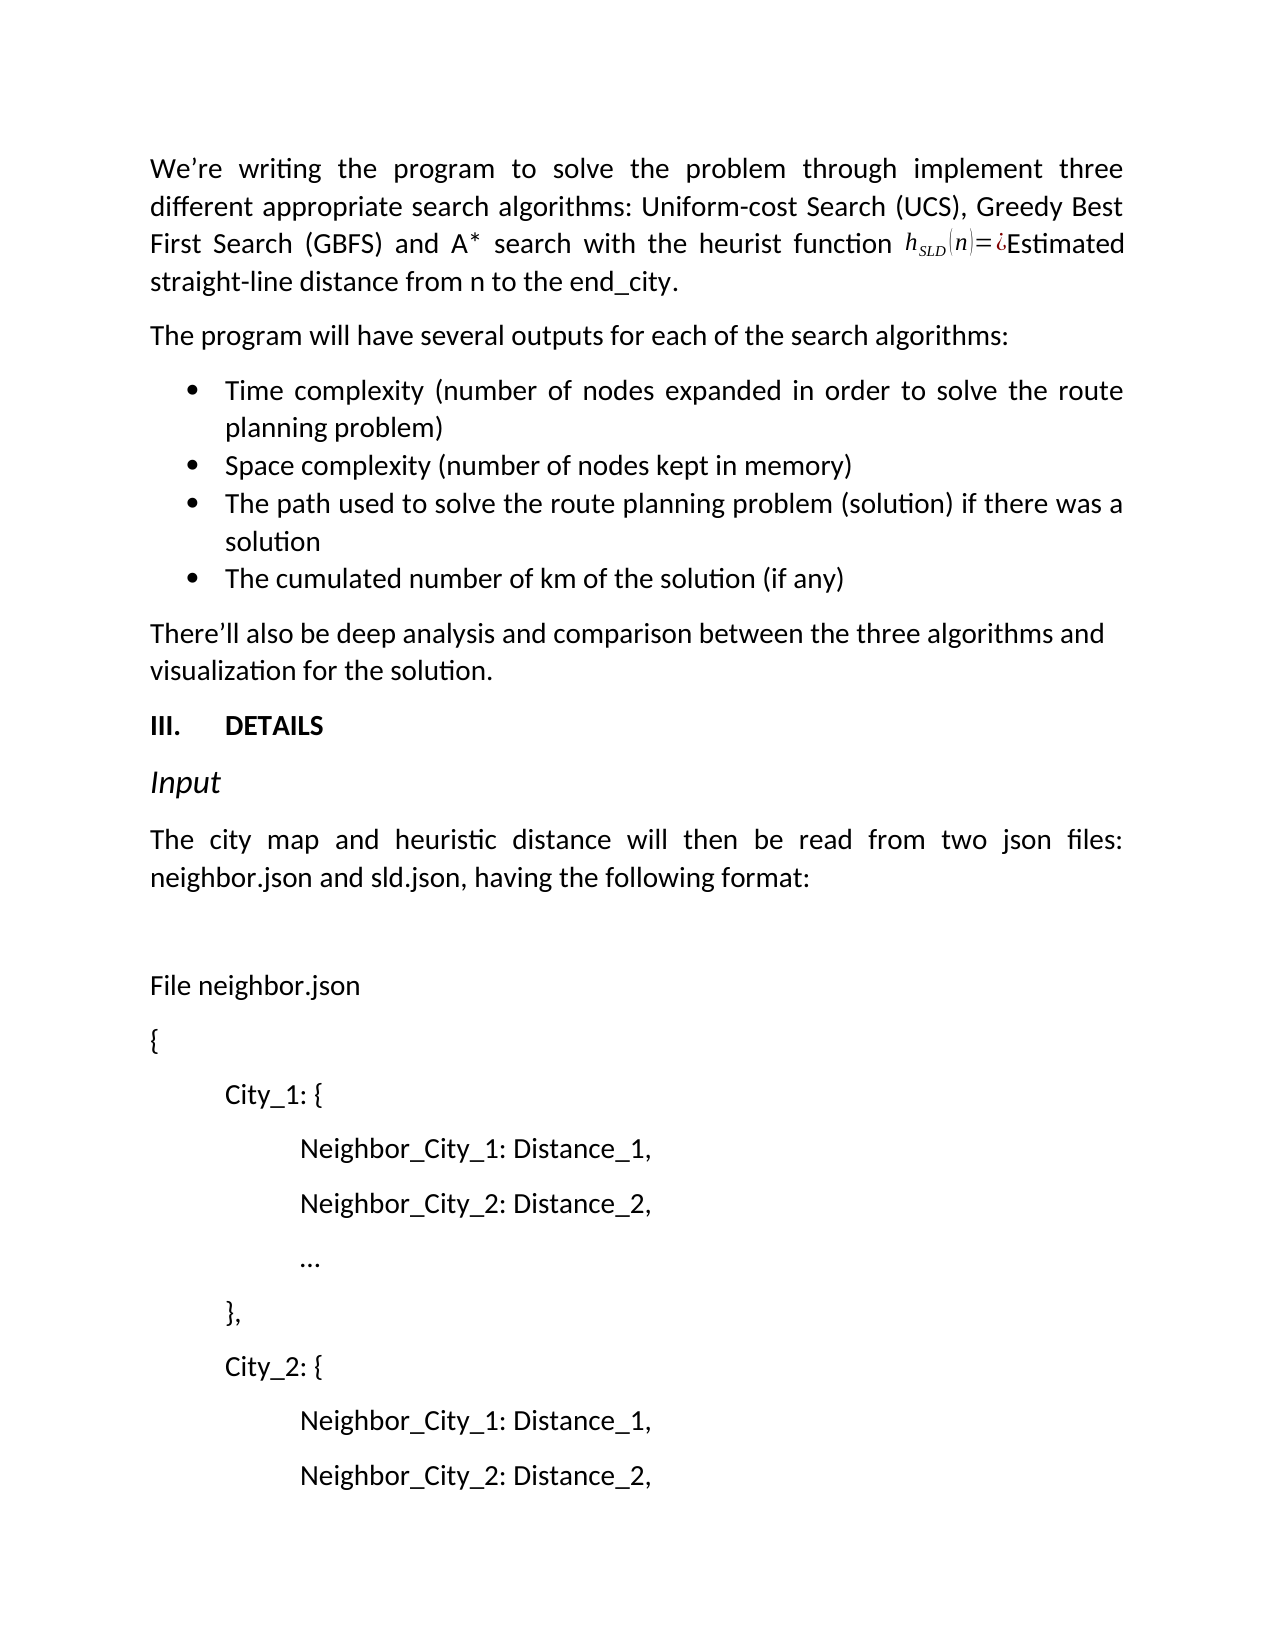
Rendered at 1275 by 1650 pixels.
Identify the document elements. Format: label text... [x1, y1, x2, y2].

text }, [150, 1294, 1125, 1329]
text City_2: { [150, 1348, 1125, 1384]
text The city map and heuristic distance will then be read from two json files: neighbor.json and sld.json, having the following format: [150, 821, 1125, 894]
text There’ll also be deep analysis and comparison between the three algorithms and visualization for the solution. [150, 615, 1125, 688]
text { [150, 1022, 1125, 1057]
list Time complexity (number of nodes expanded in order to solve the route planning problem) [187, 372, 1125, 445]
list The cumulated number of km of the solution (if any) [187, 560, 1125, 596]
list The path used to solve the route planning problem (solution) if there was a solution [187, 485, 1125, 558]
text City_1: { [150, 1076, 1125, 1112]
text The program will have several outputs for each of the search algorithms: [150, 317, 1125, 353]
list DETAILS [150, 707, 1125, 742]
text … [150, 1239, 1125, 1275]
text Input [150, 761, 1125, 802]
text Neighbor_City_2: Distance_2, [150, 1185, 1125, 1221]
list Space complexity (number of nodes kept in memory) [187, 447, 1125, 483]
text Neighbor_City_1: Distance_1, [150, 1131, 1125, 1166]
text Neighbor_City_1: Distance_1, [150, 1402, 1125, 1438]
text File neighbor.json [150, 967, 1125, 1003]
text Neighbor_City_2: Distance_2, [150, 1457, 1125, 1492]
